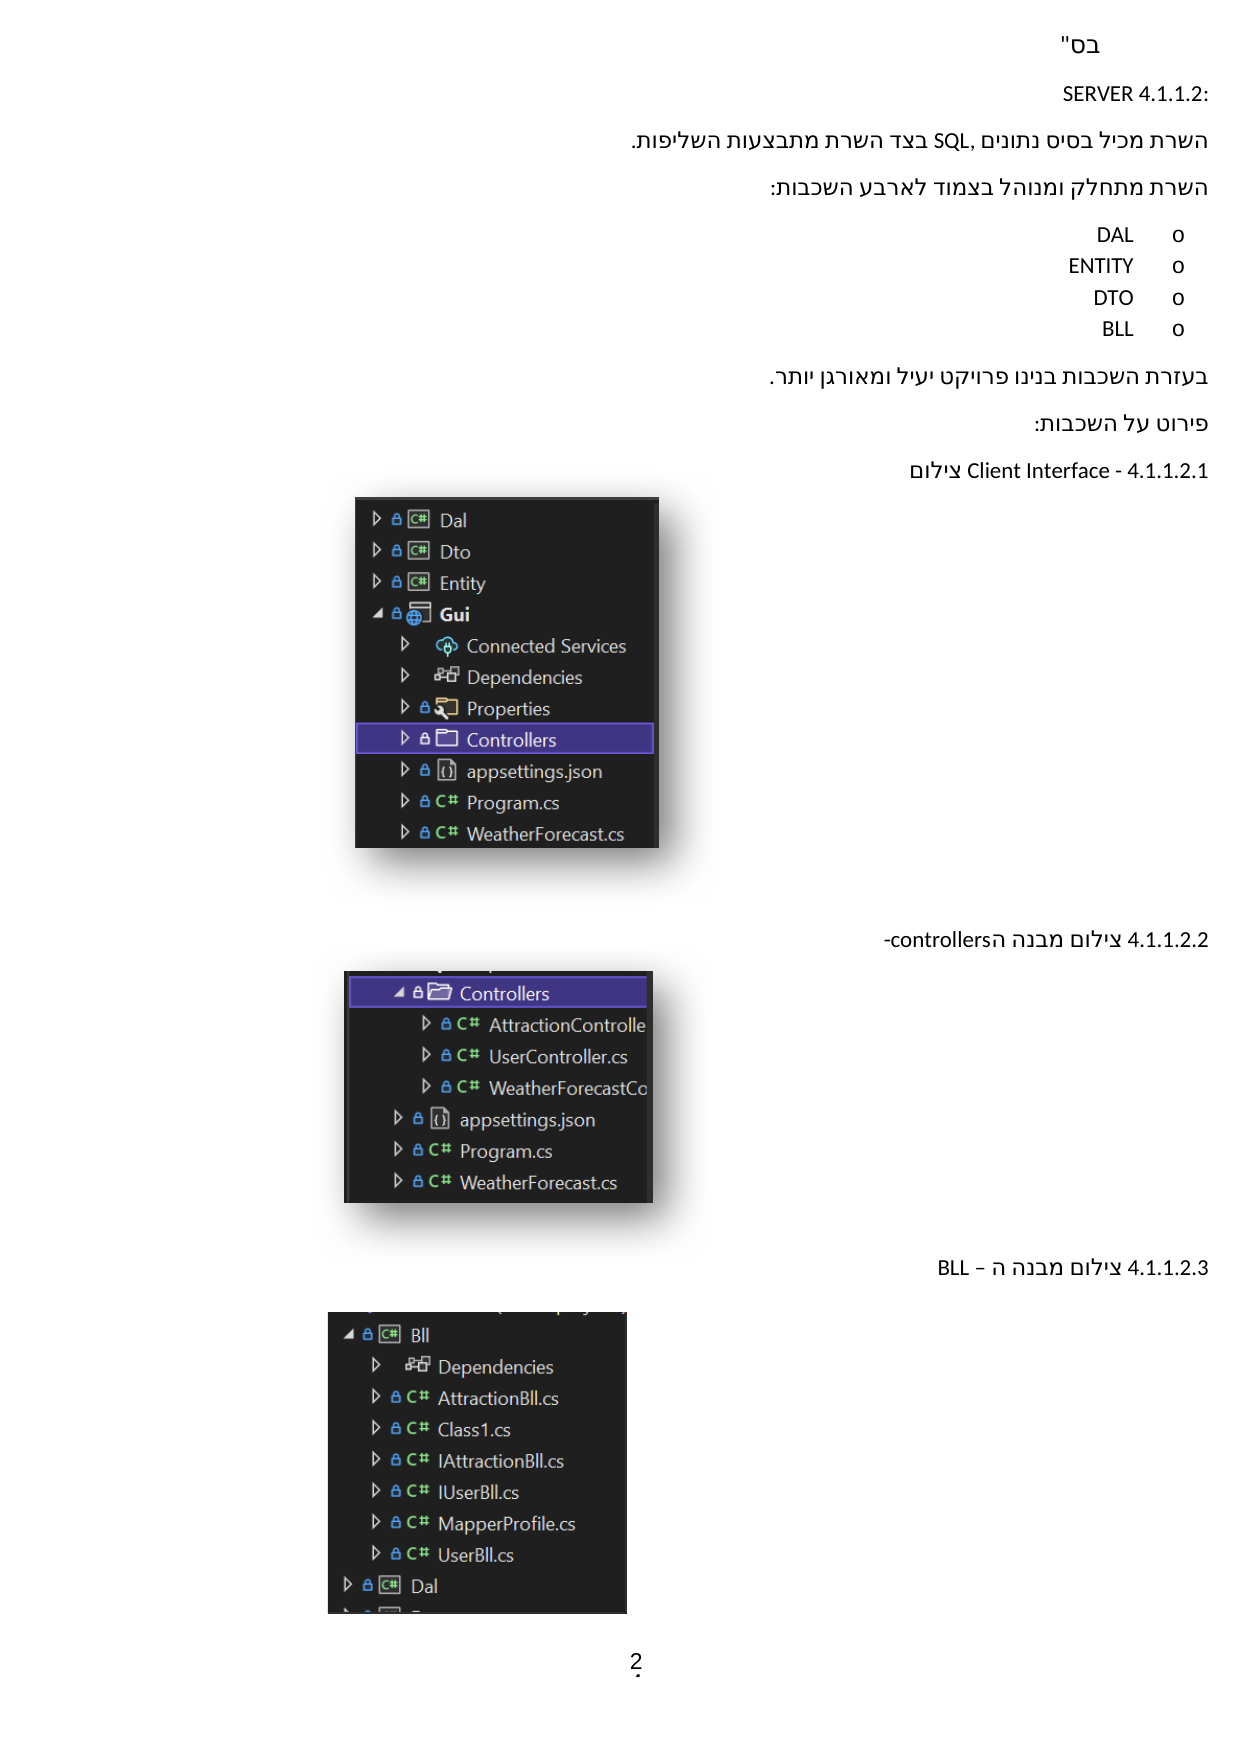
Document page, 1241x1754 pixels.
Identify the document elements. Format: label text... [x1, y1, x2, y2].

list BLL [39, 314, 1171, 343]
list DTO [39, 283, 1171, 312]
list DAL [39, 220, 1171, 249]
text השרת מכיל בסיס נתונים ,SQL בצד השרת מתבצעות השליפות. [39, 126, 1209, 154]
text פירוט על השכבות: [39, 409, 1209, 437]
list ENTITY [39, 251, 1171, 280]
text Client Interface - 4.1.1.2.1 צילום [39, 456, 1209, 484]
text :SERVER 4.1.1.2 [39, 79, 1209, 107]
text 4.1.1.2.3 צילום מבנה ה – BLL [39, 1253, 1209, 1281]
text בעזרת השכבות בנינו פרויקט יעיל ומאורגן יותר. [39, 362, 1209, 390]
text 4.1.1.2.2 צילום מבנה הcontrollers- [39, 925, 1209, 953]
text השרת מתחלק ומנוהל בצמוד לארבע השכבות: [39, 173, 1209, 201]
